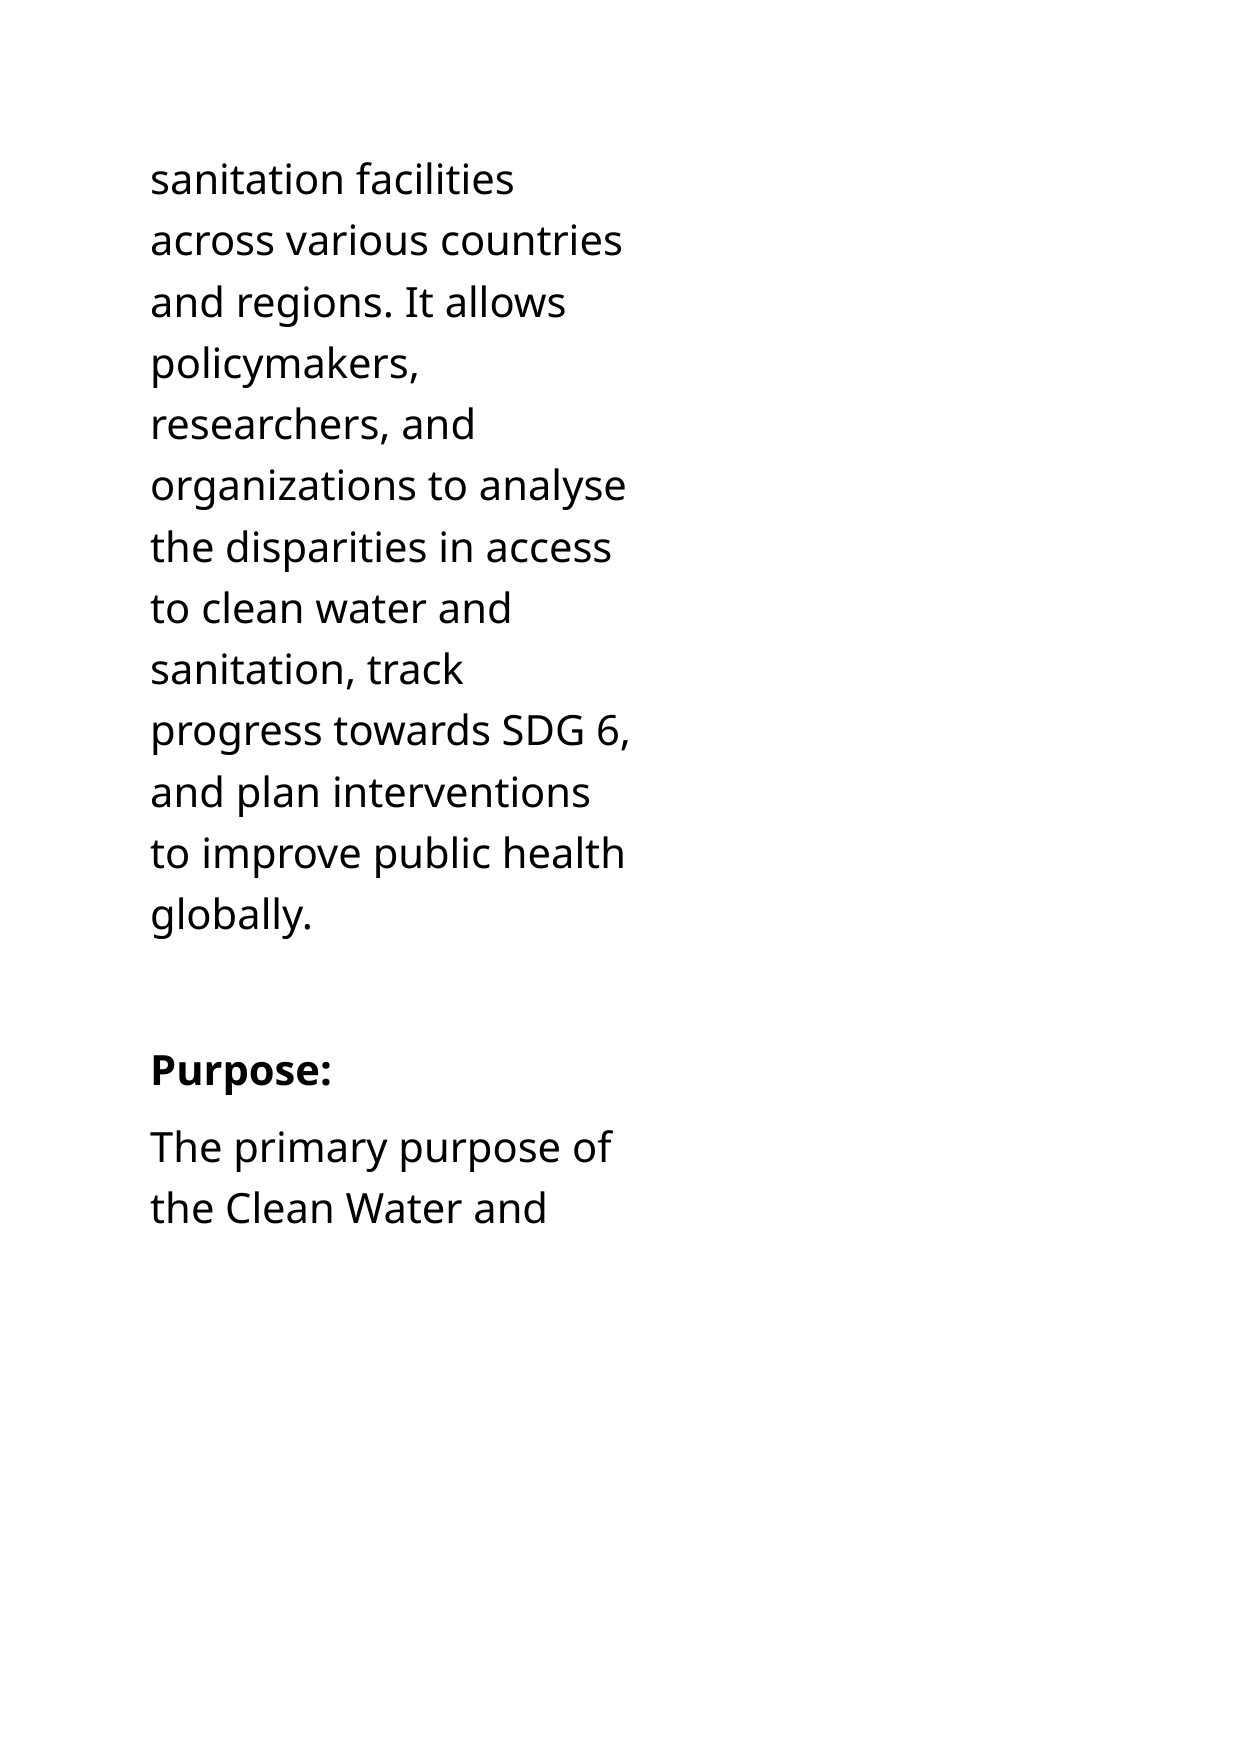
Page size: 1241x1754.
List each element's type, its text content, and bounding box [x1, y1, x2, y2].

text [150, 150, 639, 942]
text Purpose: [150, 1040, 639, 1097]
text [150, 1118, 639, 1236]
